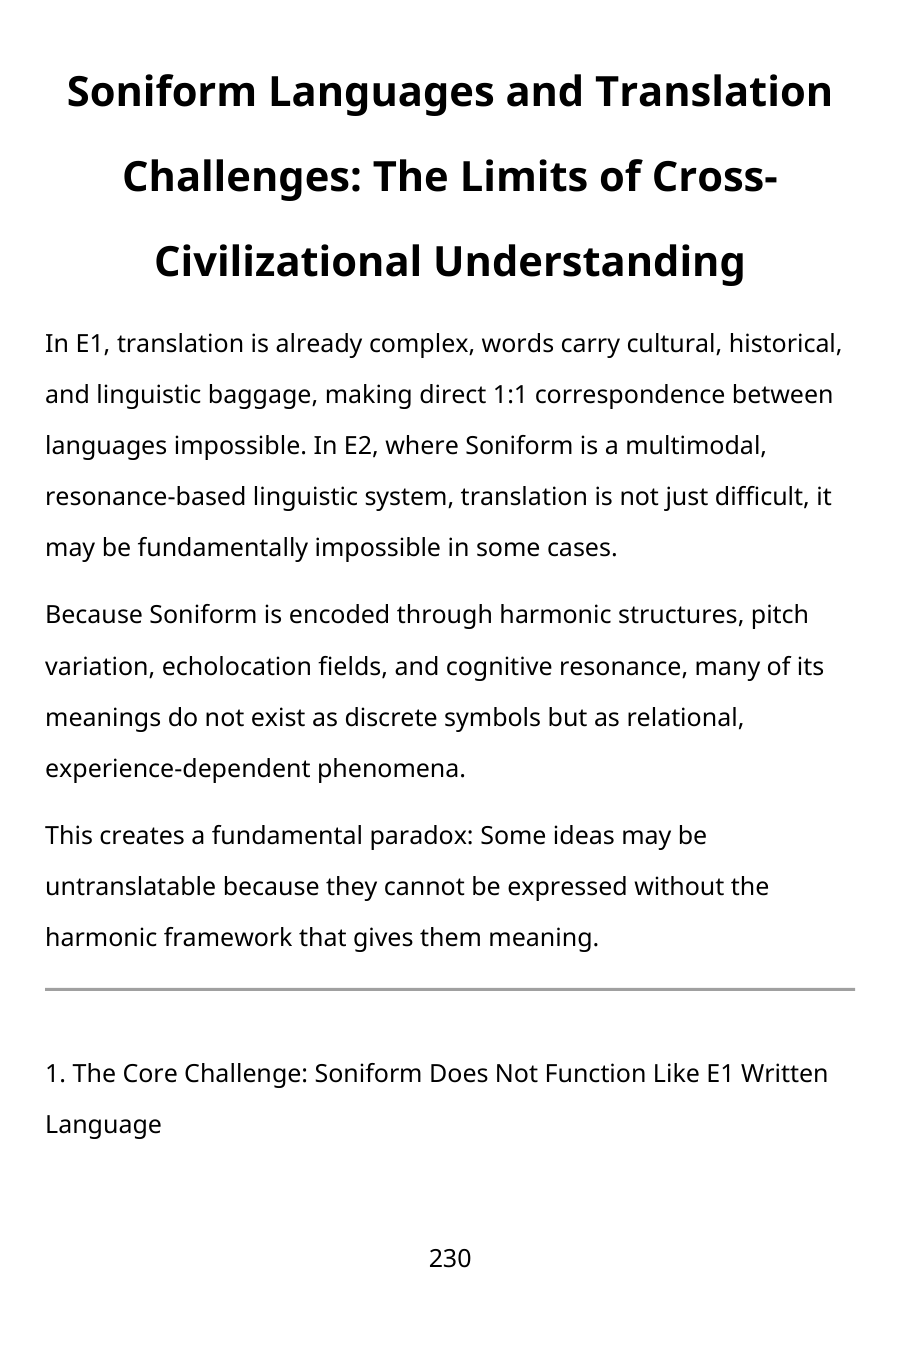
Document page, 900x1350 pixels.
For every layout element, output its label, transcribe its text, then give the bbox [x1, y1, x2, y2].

text In E1, translation is already complex, words carry cultural, historical, and linguistic baggage, making direct 1:1 correspondence between languages impossible. In E2, where Soniform is a multimodal, resonance-based linguistic system, translation is not just difficult, it may be fundamentally impossible in some cases. [45, 325, 855, 563]
text This creates a fundamental paradox: Some ideas may be untranslatable because they cannot be expressed without the harmonic framework that gives them meaning. [45, 818, 855, 954]
subtitle Soniform Languages and Translation Challenges: The Limits of Cross-Civilizational Understanding [45, 62, 855, 289]
text Because Soniform is encoded through harmonic structures, pitch variation, echolocation fields, and cognitive resonance, many of its meanings do not exist as discrete symbols but as relational, experience-dependent phenomena. [45, 597, 855, 784]
text 1. The Core Challenge: Soniform Does Not Function Like E1 Written Language [45, 1056, 855, 1141]
